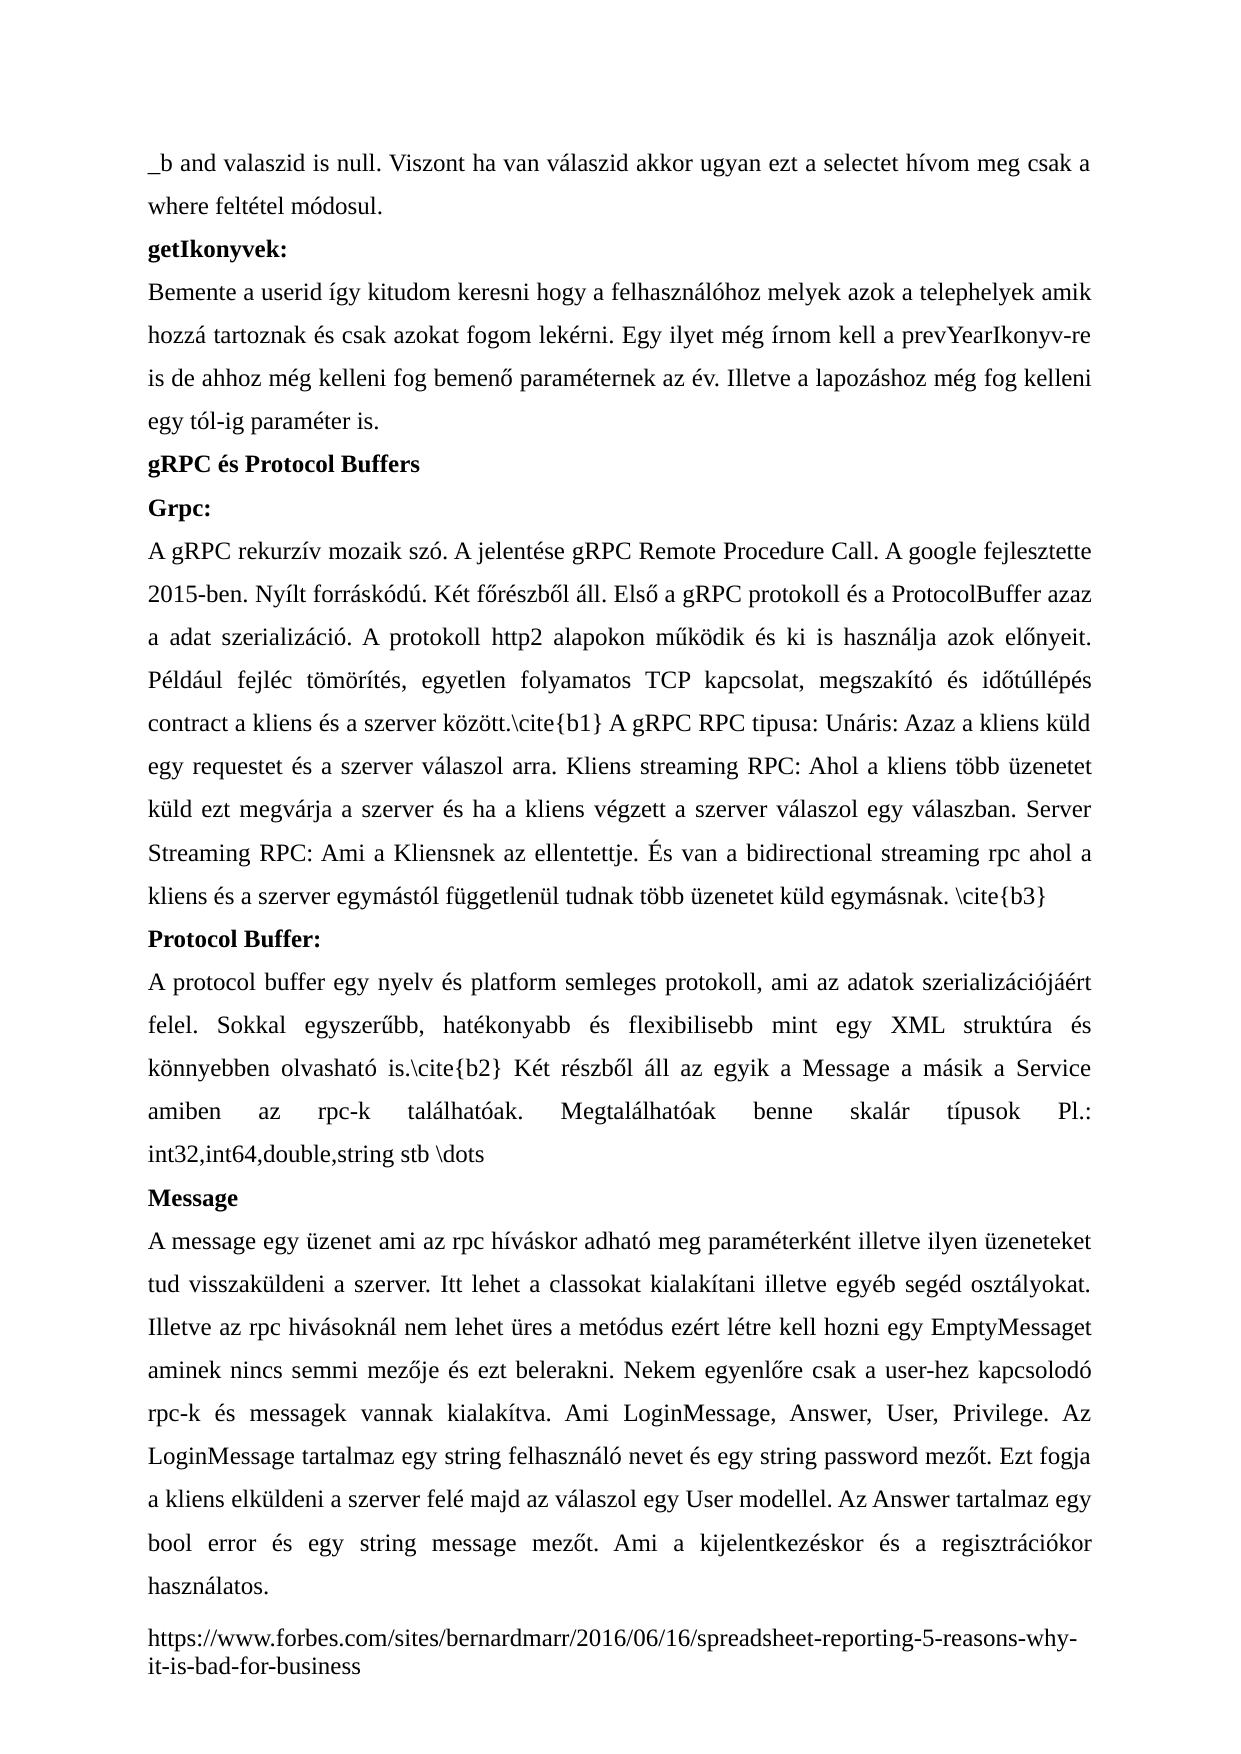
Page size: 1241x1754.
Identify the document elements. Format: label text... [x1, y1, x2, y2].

text A protocol buffer egy nyelv és platform semleges protokoll, ami az adatok szerializációjáért felel. Sokkal egyszerűbb, hatékonyabb és flexibilisebb mint egy XML struktúra és könnyebben olvasható is.\cite{b2} Két részből áll az egyik a Message a másik a Service amiben az rpc-k találhatóak. Megtalálhatóak benne skalár típusok Pl.: int32,int64,double,string stb \dots [148, 967, 1093, 1168]
text Bemente a userid így kitudom keresni hogy a felhasználóhoz melyek azok a telephelyek amik hozzá tartoznak és csak azokat fogom lekérni. Egy ilyet még írnom kell a prevYearIkonyv-re is de ahhoz még kelleni fog bemenő paraméternek az év. Illetve a lapozáshoz még fog kelleni egy tól-ig paraméter is. [148, 277, 1093, 435]
text A message egy üzenet ami az rpc híváskor adható meg paraméterként illetve ilyen üzeneteket tud visszaküldeni a szerver. Itt lehet a classokat kialakítani illetve egyéb segéd osztályokat. Illetve az rpc hivásoknál nem lehet üres a metódus ezért létre kell hozni egy EmptyMessaget aminek nincs semmi mezője és ezt belerakni. Nekem egyenlőre csak a user-hez kapcsolodó rpc-k és messagek vannak kialakítva. Ami LoginMessage, Answer, User, Privilege. Az LoginMessage tartalmaz egy string felhasználó nevet és egy string password mezőt. Ezt fogja a kliens elküldeni a szerver felé majd az válaszol egy User modellel. Az Answer tartalmaz egy bool error és egy string message mezőt. Ami a kijelentkezéskor és a regisztrációkor használatos. [148, 1226, 1093, 1599]
text Protocol Buffer: [148, 924, 1093, 953]
text gRPC és Protocol Buffers [148, 449, 1093, 478]
text Grpc: [148, 493, 1093, 521]
text Message [148, 1183, 1093, 1211]
text A gRPC rekurzív mozaik szó. A jelentése gRPC Remote Procedure Call. A google fejlesztette 2015-ben. Nyílt forráskódú. Két főrészből áll. Első a gRPC protokoll és a ProtocolBuffer azaz a adat szerializáció. A protokoll http2 alapokon működik és ki is használja azok előnyeit. Például fejléc tömörítés, egyetlen folyamatos TCP kapcsolat, megszakító és időtúllépés contract a kliens és a szerver között.\cite{b1} A gRPC RPC tipusa: Unáris: Azaz a kliens küld egy requestet és a szerver válaszol arra. Kliens streaming RPC: Ahol a kliens több üzenetet küld ezt megvárja a szerver és ha a kliens végzett a szerver válaszol egy válaszban. Server Streaming RPC: Ami a Kliensnek az ellentettje. És van a bidirectional streaming rpc ahol a kliens és a szerver egymástól függetlenül tudnak több üzenetet küld egymásnak. \cite{b3} [148, 536, 1093, 909]
text getIkonyvek: [148, 234, 1093, 263]
